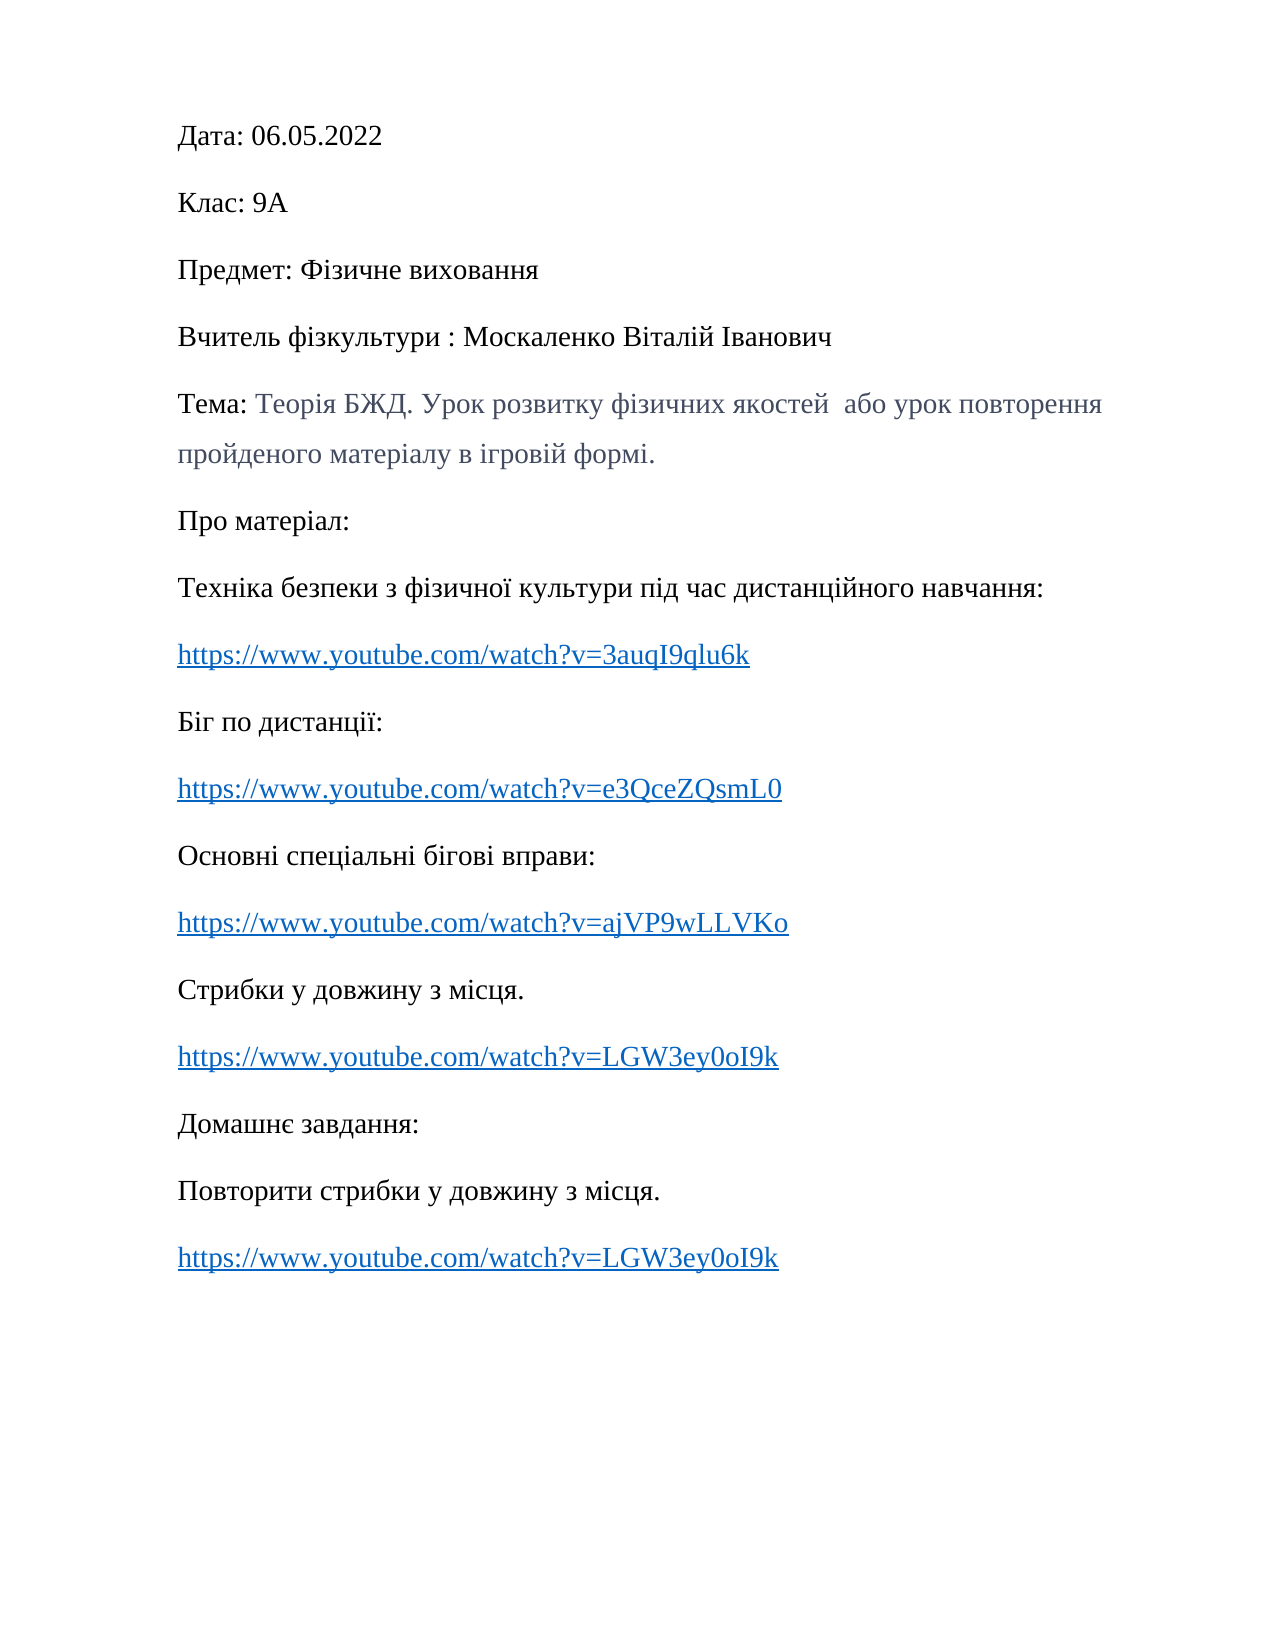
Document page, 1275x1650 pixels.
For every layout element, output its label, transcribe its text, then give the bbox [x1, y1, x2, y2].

text Клас: 9А [177, 185, 1186, 219]
text Про матеріал: [177, 503, 1186, 537]
text https://www.youtube.com/watch?v=LGW3ey0oI9k [177, 1240, 1186, 1274]
text https://www.youtube.com/watch?v=ajVP9wLLVKo [177, 905, 1186, 939]
text Домашнє завдання: [177, 1106, 1186, 1140]
text Основні спеціальні бігові вправи: [177, 838, 1186, 872]
text Стрибки у довжину з місця. [177, 972, 1186, 1006]
text Вчитель фізкультури : Москаленко Віталій Іванович [177, 319, 1186, 353]
text Дата: 06.05.2022 [177, 118, 1186, 152]
text Біг по дистанції: [177, 704, 1186, 738]
text Повторити стрибки у довжину з місця. [177, 1173, 1186, 1207]
text Тема: Теорія БЖД. Урок розвитку фізичних якостей або урок повторення пройденого матеріалу в ігровій формі. [177, 386, 1186, 470]
text https://www.youtube.com/watch?v=3auqI9qlu6k [177, 637, 1186, 671]
text https://www.youtube.com/watch?v=LGW3ey0oI9k [177, 1039, 1186, 1073]
text https://www.youtube.com/watch?v=e3QceZQsmL0 [177, 771, 1186, 805]
text Предмет: Фізичне виховання [177, 252, 1186, 286]
text Техніка безпеки з фізичної культури під час дистанційного навчання: [177, 570, 1186, 604]
